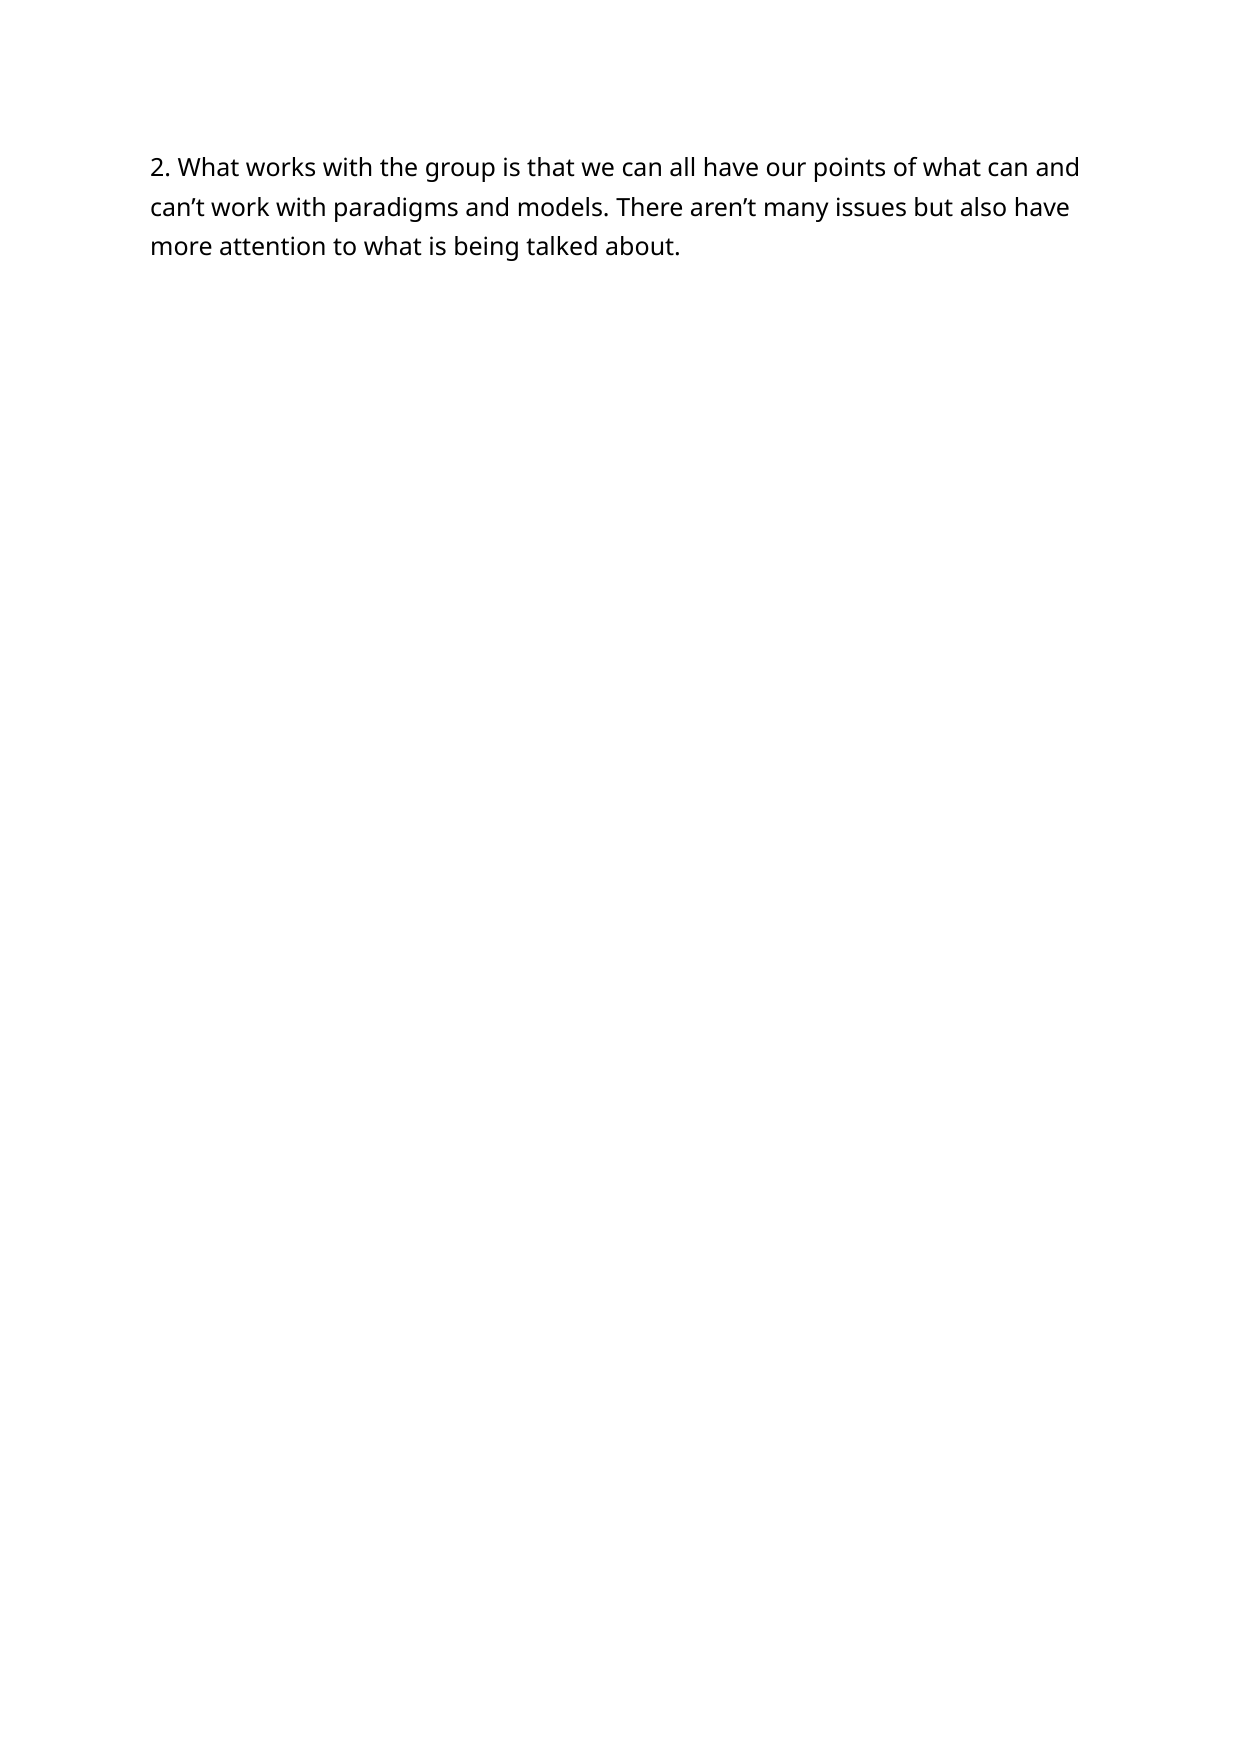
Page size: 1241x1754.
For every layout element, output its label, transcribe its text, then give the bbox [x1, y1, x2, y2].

text 2. What works with the group is that we can all have our points of what can and can’t work with paradigms and models. There aren’t many issues but also have more attention to what is being talked about. [150, 150, 1090, 262]
